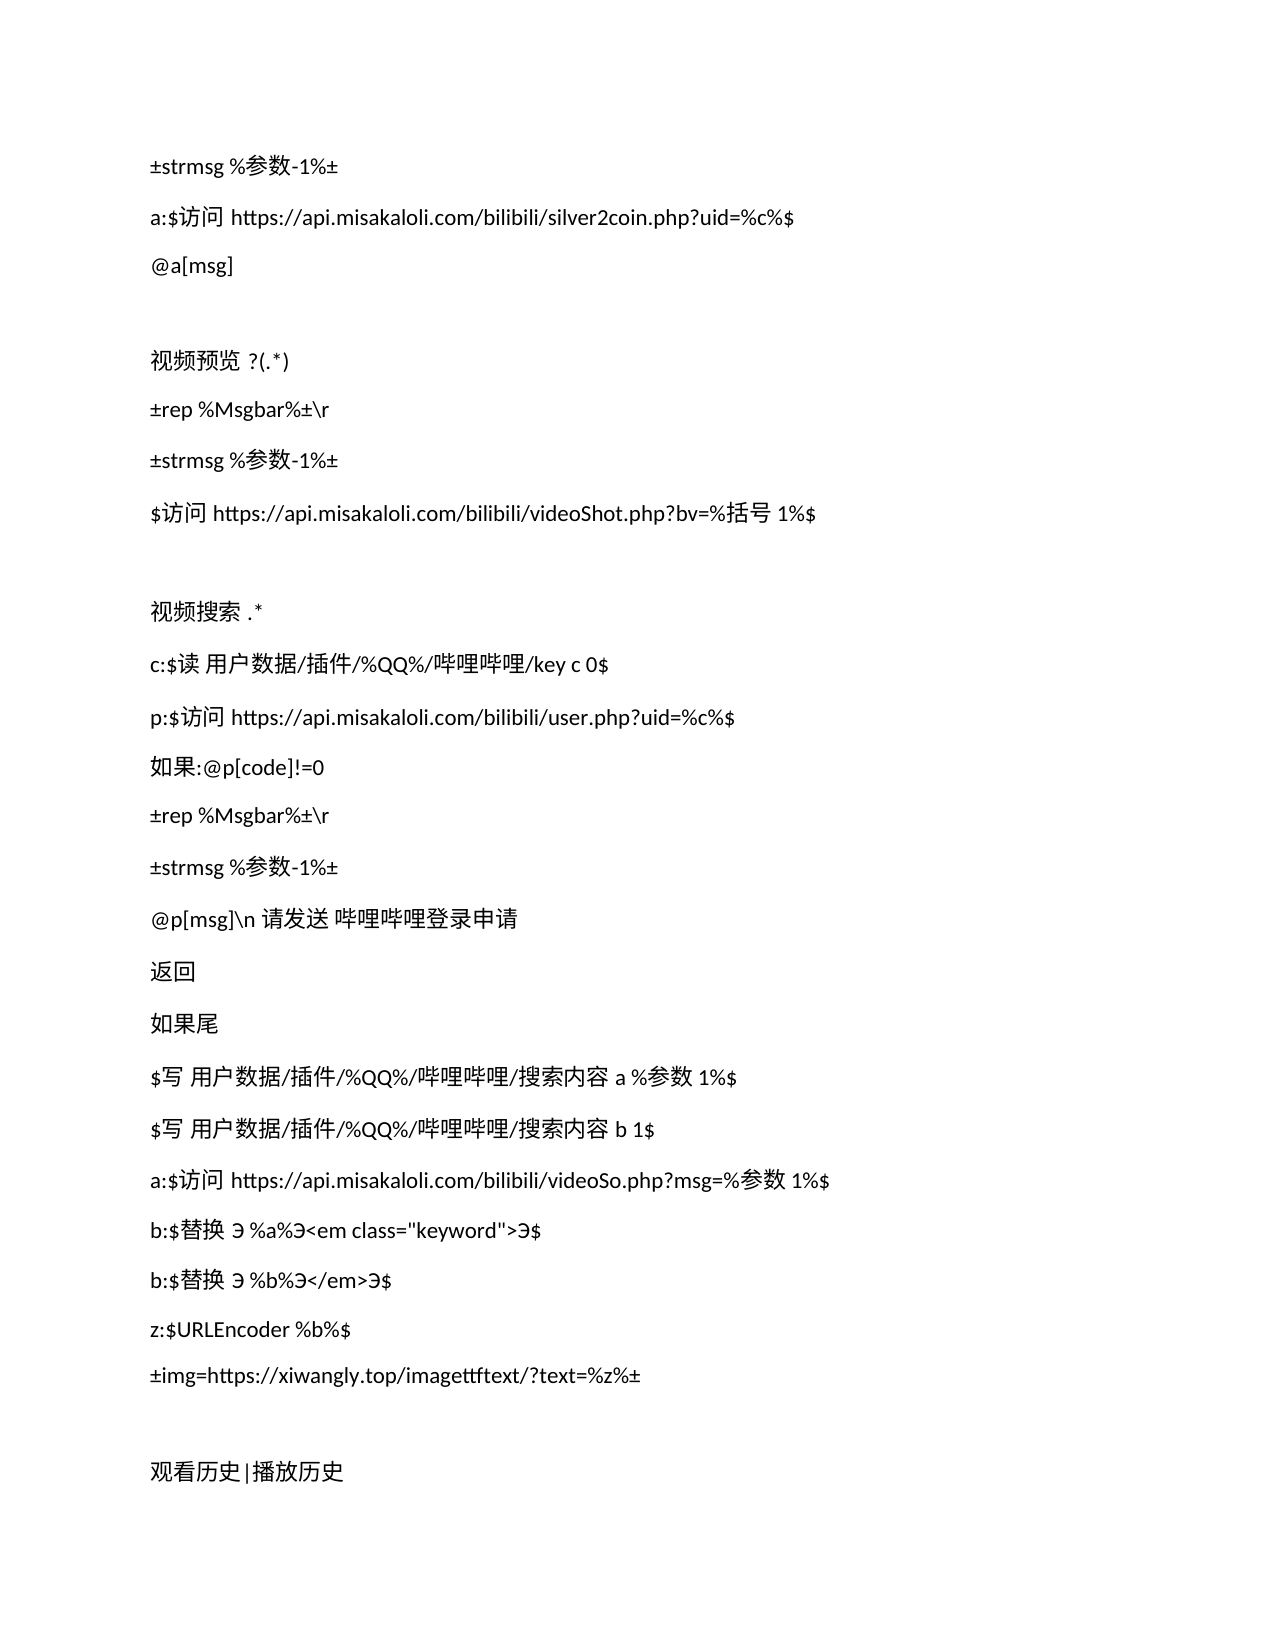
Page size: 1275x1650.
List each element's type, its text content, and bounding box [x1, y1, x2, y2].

text ±img=https://xiwangly.top/imagettftext/?text=%z%± [150, 1362, 1125, 1390]
text p:$访问 https://api.misakaloli.com/bilibili/user.php?uid=%c%$ [150, 699, 1125, 732]
text a:$访问 https://api.misakaloli.com/bilibili/silver2coin.php?uid=%c%$ [150, 200, 1125, 232]
text ±strmsg %参数-1%± [150, 848, 1125, 882]
text 观看历史|播放历史 [150, 1455, 1125, 1487]
text b:$替换 Э %b%Э</em>Э$ [150, 1264, 1125, 1296]
text 视频搜索 .* [150, 594, 1125, 627]
text ±rep %Msgbar%±\r [150, 395, 1125, 423]
text @p[msg]\n 请发送 哔哩哔哩登录申请 [150, 901, 1125, 934]
text a:$访问 https://api.misakaloli.com/bilibili/videoSo.php?msg=%参数1%$ [150, 1163, 1125, 1195]
text c:$读 用户数据/插件/%QQ%/哔哩哔哩/key c 0$ [150, 646, 1125, 679]
text b:$替换 Э %a%Э<em class="keyword">Э$ [150, 1214, 1125, 1245]
text 返回 [150, 953, 1125, 987]
text 如果尾 [150, 1006, 1125, 1039]
text @a[msg] [150, 251, 1125, 279]
text $写 用户数据/插件/%QQ%/哔哩哔哩/搜索内容 b 1$ [150, 1111, 1125, 1144]
text $访问 https://api.misakaloli.com/bilibili/videoShot.php?bv=%括号1%$ [150, 494, 1125, 528]
text 视频预览 ?(.*) [150, 344, 1125, 376]
text ±strmsg %参数-1%± [150, 150, 1125, 181]
text $写 用户数据/插件/%QQ%/哔哩哔哩/搜索内容 a %参数1%$ [150, 1058, 1125, 1092]
text ±rep %Msgbar%±\r [150, 802, 1125, 830]
text ±strmsg %参数-1%± [150, 442, 1125, 475]
text z:$URLEncoder %b%$ [150, 1315, 1125, 1343]
text 如果:@p[code]!=0 [150, 751, 1125, 782]
